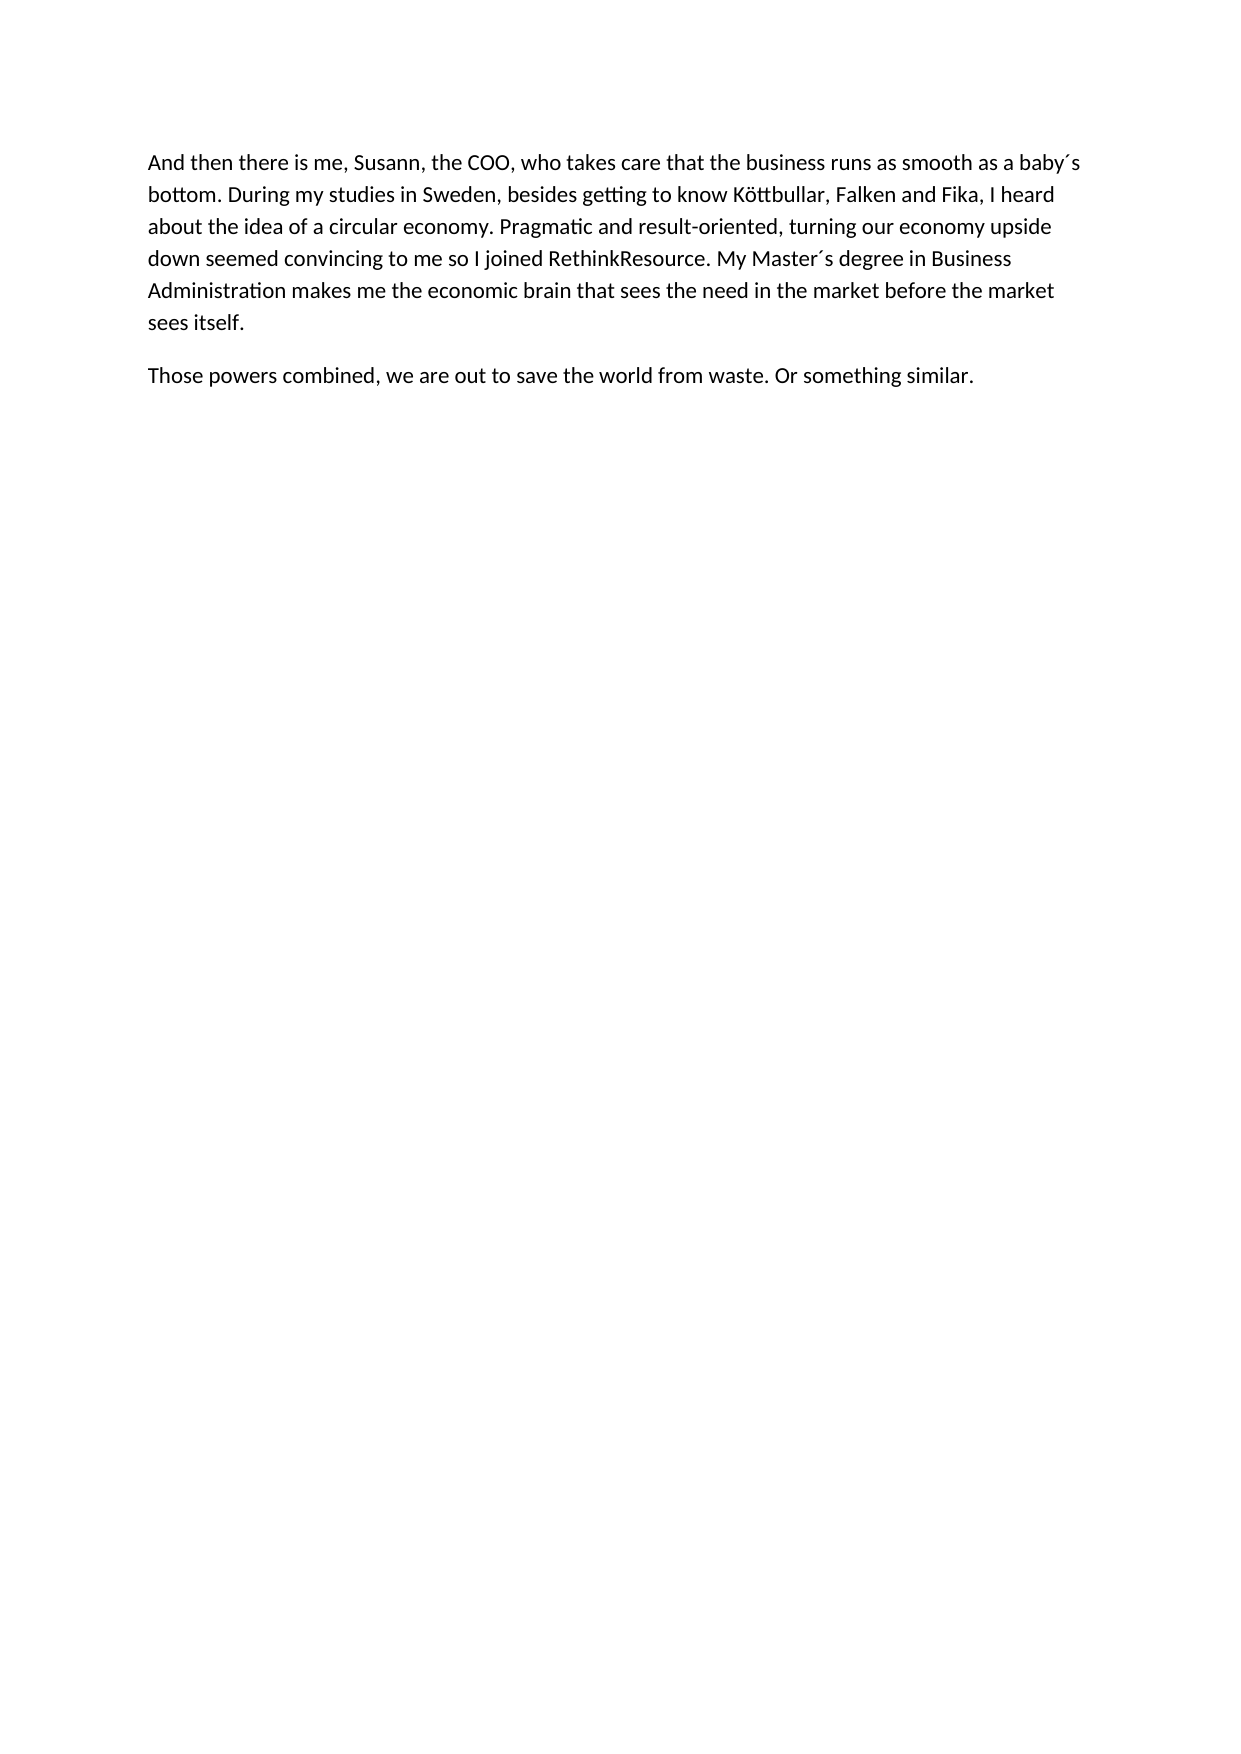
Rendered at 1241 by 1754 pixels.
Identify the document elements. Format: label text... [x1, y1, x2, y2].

text And then there is me, Susann, the COO, who takes care that the business runs as smooth as a baby´s bottom. During my studies in Sweden, besides getting to know Köttbullar, Falken and Fika, I heard about the idea of a circular economy. Pragmatic and result-oriented, turning our economy upside down seemed convincing to me so I joined RethinkResource. My Master´s degree in Business Administration makes me the economic brain that sees the need in the market before the market sees itself. [148, 148, 1093, 337]
text Those powers combined, we are out to save the world from waste. Or something similar. [148, 362, 1093, 389]
